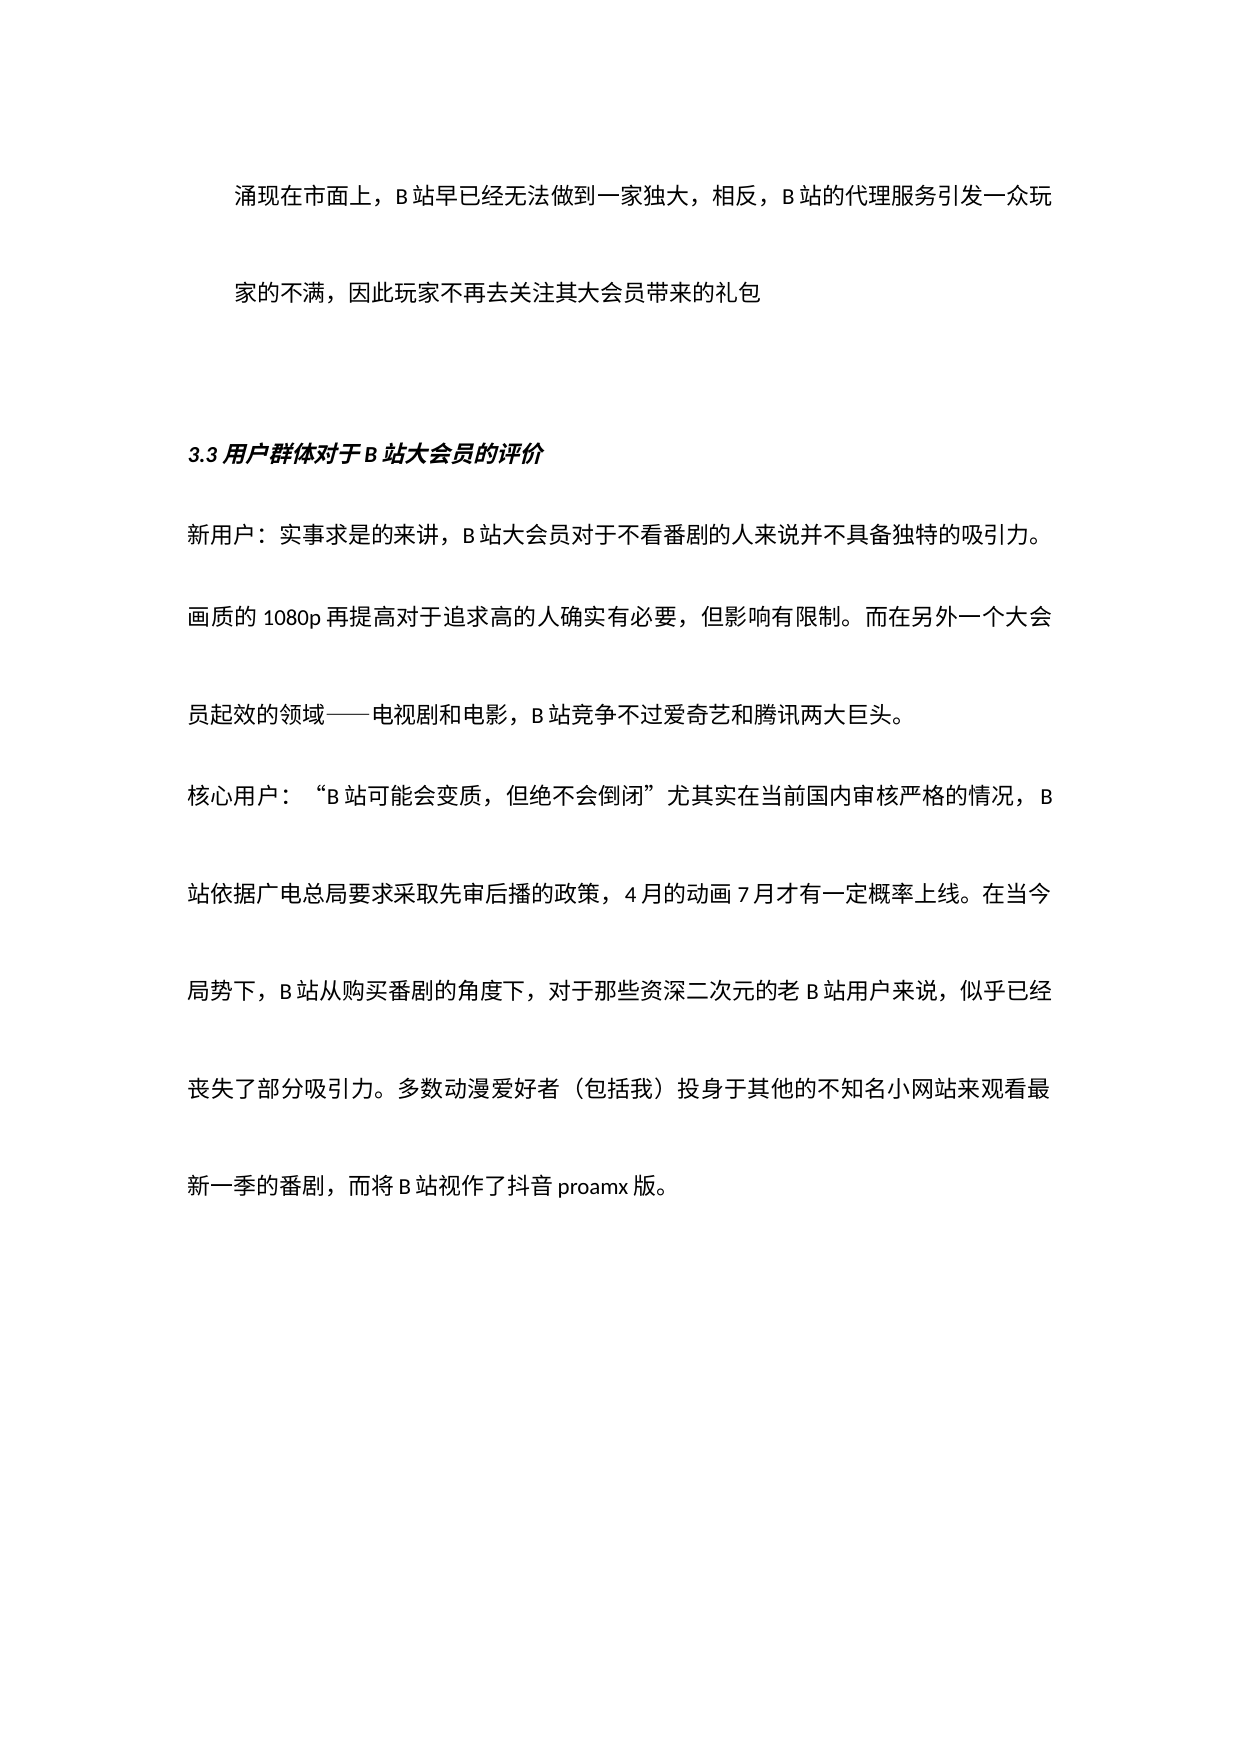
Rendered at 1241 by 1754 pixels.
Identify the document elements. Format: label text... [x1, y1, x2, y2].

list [234, 162, 1053, 324]
list 核心用户：“B站可能会变质，但绝不会倒闭”尤其实在当前国内审核严格的情况，B站依据广电总局要求采取先审后播的政策，4月的动画7月才有一定概率上线。在当今局势下，B站从购买番剧的角度下，对于那些资深二次元的老B站用户来说，似乎已经丧失了部分吸引力。多数动漫爱好者（包括我）投身于其他的不知名小网站来观看最新一季的番剧，而将B站视作了抖音proamx版。 [187, 762, 1053, 1217]
list 新用户：实事求是的来讲，B站大会员对于不看番剧的人来说并不具备独特的吸引力。 [187, 502, 1053, 567]
list 3.3 用户群体对于B站大会员的评价 [187, 420, 1053, 485]
list 画质的1080p再提高对于追求高的人确实有必要，但影响有限制。而在另外一个大会员起效的领域——电视剧和电影，B站竞争不过爱奇艺和腾讯两大巨头。 [187, 583, 1053, 746]
